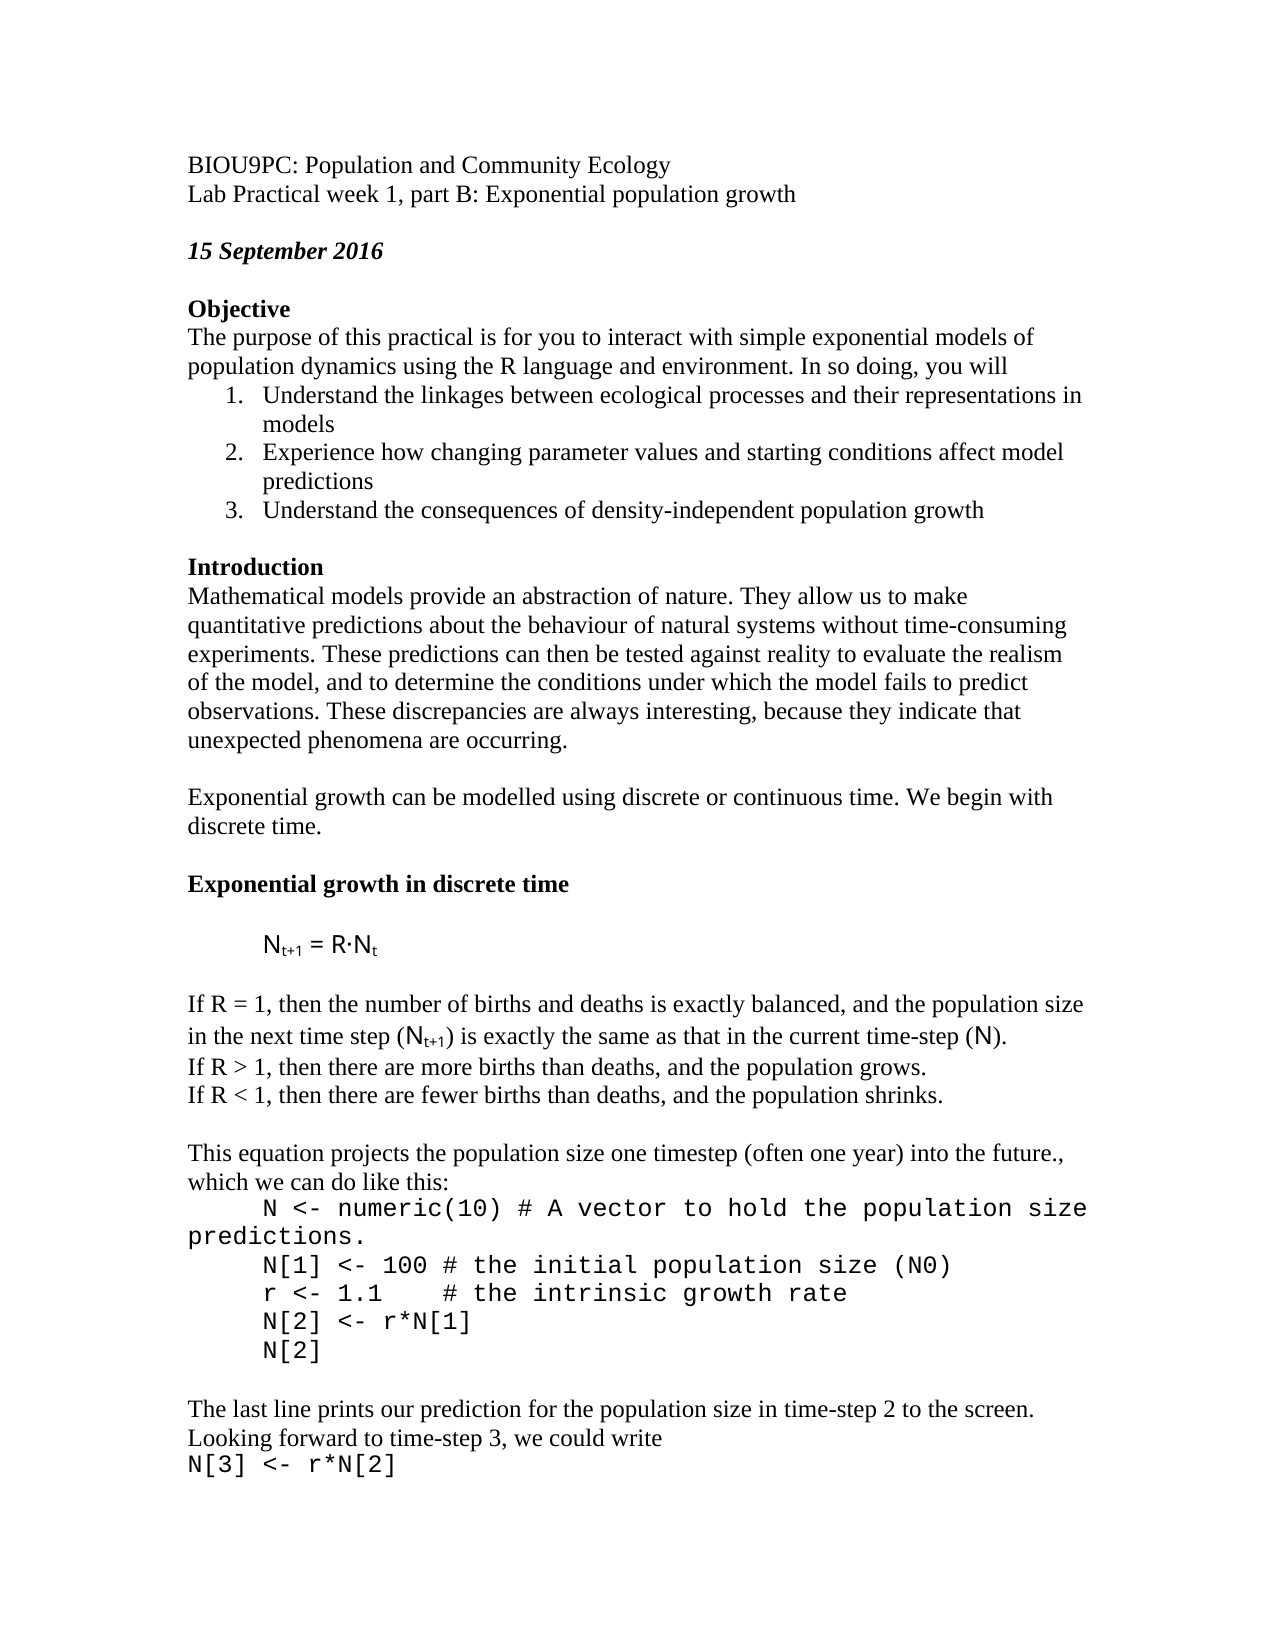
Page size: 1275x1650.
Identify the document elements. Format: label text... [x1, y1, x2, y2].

text N[2] <- r*N[1] [187, 1309, 1087, 1337]
text N[1] <- 100 # the initial population size (N0) [187, 1252, 1087, 1281]
text If R = 1, then the number of births and deaths is exactly balanced, and the population size in the next time step (Nt+1) is exactly the same as that in the current time-step (N). [187, 989, 1087, 1052]
text Introduction [187, 552, 1087, 581]
text Mathematical models provide an abstraction of nature. They allow us to make quantitative predictions about the behaviour of natural systems without time-consuming experiments. These predictions can then be tested against reality to evaluate the realism of the model, and to determine the conditions under which the model fails to predict observations. These discrepancies are always interesting, because they indicate that unexpected phenomena are occurring. [187, 581, 1087, 754]
list Experience how changing parameter values and starting conditions affect model predictions [225, 437, 1087, 495]
list Understand the linkages between ecological processes and their representations in models [225, 380, 1087, 437]
text The purpose of this practical is for you to interact with simple exponential models of population dynamics using the R language and environment. In so doing, you will [187, 322, 1087, 380]
text The last line prints our prediction for the population size in time-step 2 to the screen. Looking forward to time-step 3, we could write [187, 1394, 1087, 1452]
text BIOU9PC: Population and Community Ecology [187, 150, 1087, 179]
text N[3] <- r*N[2] [187, 1452, 1087, 1480]
text If R < 1, then there are fewer births than deaths, and the population shrinks. [187, 1081, 1087, 1109]
text Objective [187, 294, 1087, 322]
text If R > 1, then there are more births than deaths, and the population grows. [187, 1052, 1087, 1081]
text Lab Practical week 1, part B: Exponential population growth [187, 179, 1087, 207]
text Nt+1 = R·Nt [187, 926, 1087, 960]
text r <- 1.1 # the intrinsic growth rate [187, 1281, 1087, 1309]
text 15 September 2016 [187, 236, 1087, 265]
text N[2] [187, 1337, 1087, 1366]
text Exponential growth can be modelled using discrete or continuous time. We begin with discrete time. [187, 782, 1087, 840]
text N <- numeric(10) # A vector to hold the population size predictions. [187, 1196, 1087, 1252]
text Exponential growth in discrete time [187, 869, 1087, 897]
list Understand the consequences of density-independent population growth [225, 495, 1087, 524]
text This equation projects the population size one timestep (often one year) into the future., which we can do like this: [187, 1138, 1087, 1196]
